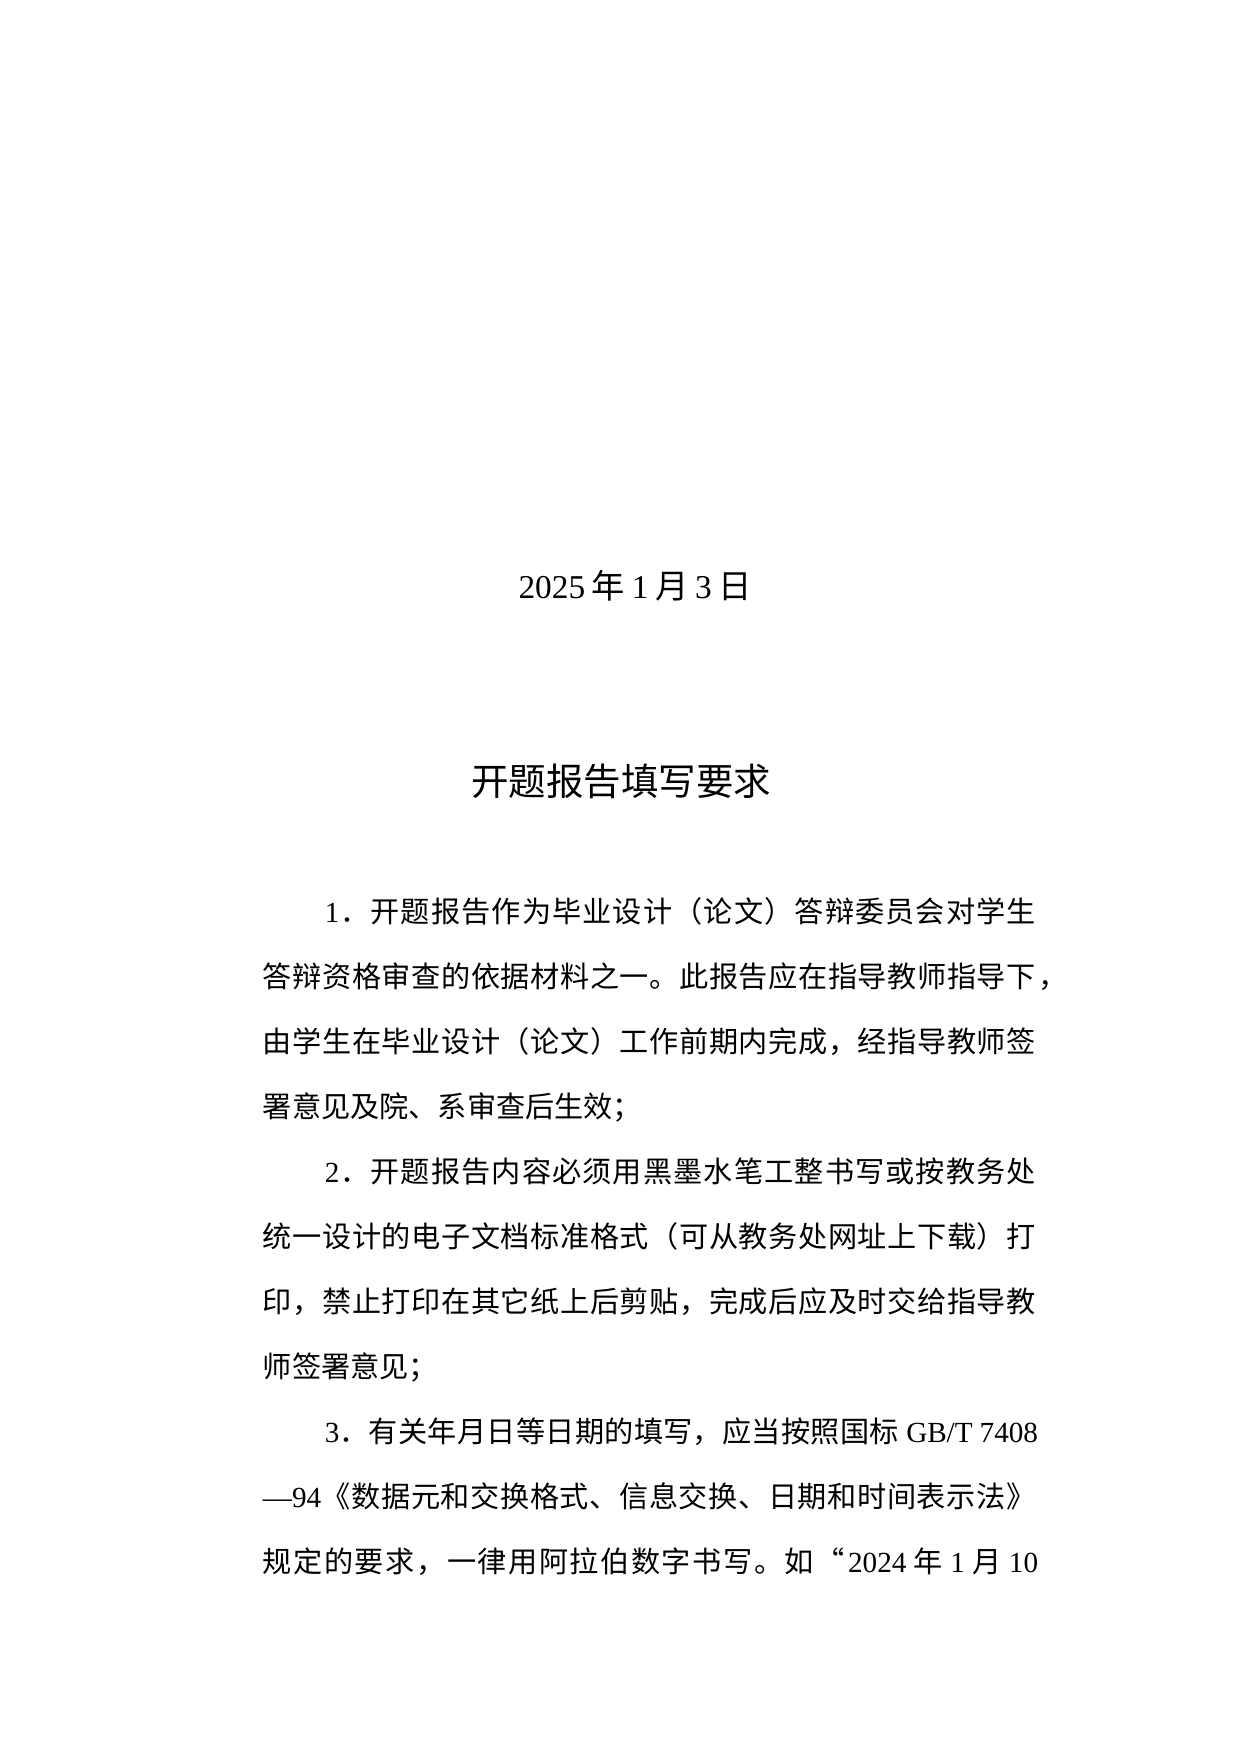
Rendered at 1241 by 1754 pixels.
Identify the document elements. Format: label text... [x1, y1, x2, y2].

text 1．开题报告作为毕业设计（论文）答辩委员会对学生答辩资格审查的依据材料之一。此报告应在指导教师指导下，由学生在毕业设计（论文）工作前期内完成，经指导教师签署意见及院、系审查后生效； [263, 877, 1038, 1137]
text 2．开题报告内容必须用黑墨水笔工整书写或按教务处统一设计的电子文档标准格式（可从教务处网址上下载）打印，禁止打印在其它纸上后剪贴，完成后应及时交给指导教师签署意见； [263, 1137, 1038, 1397]
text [263, 1397, 1038, 1592]
text 开题报告填写要求 [204, 747, 1038, 812]
text 2025年1月3日 [177, 552, 1092, 617]
